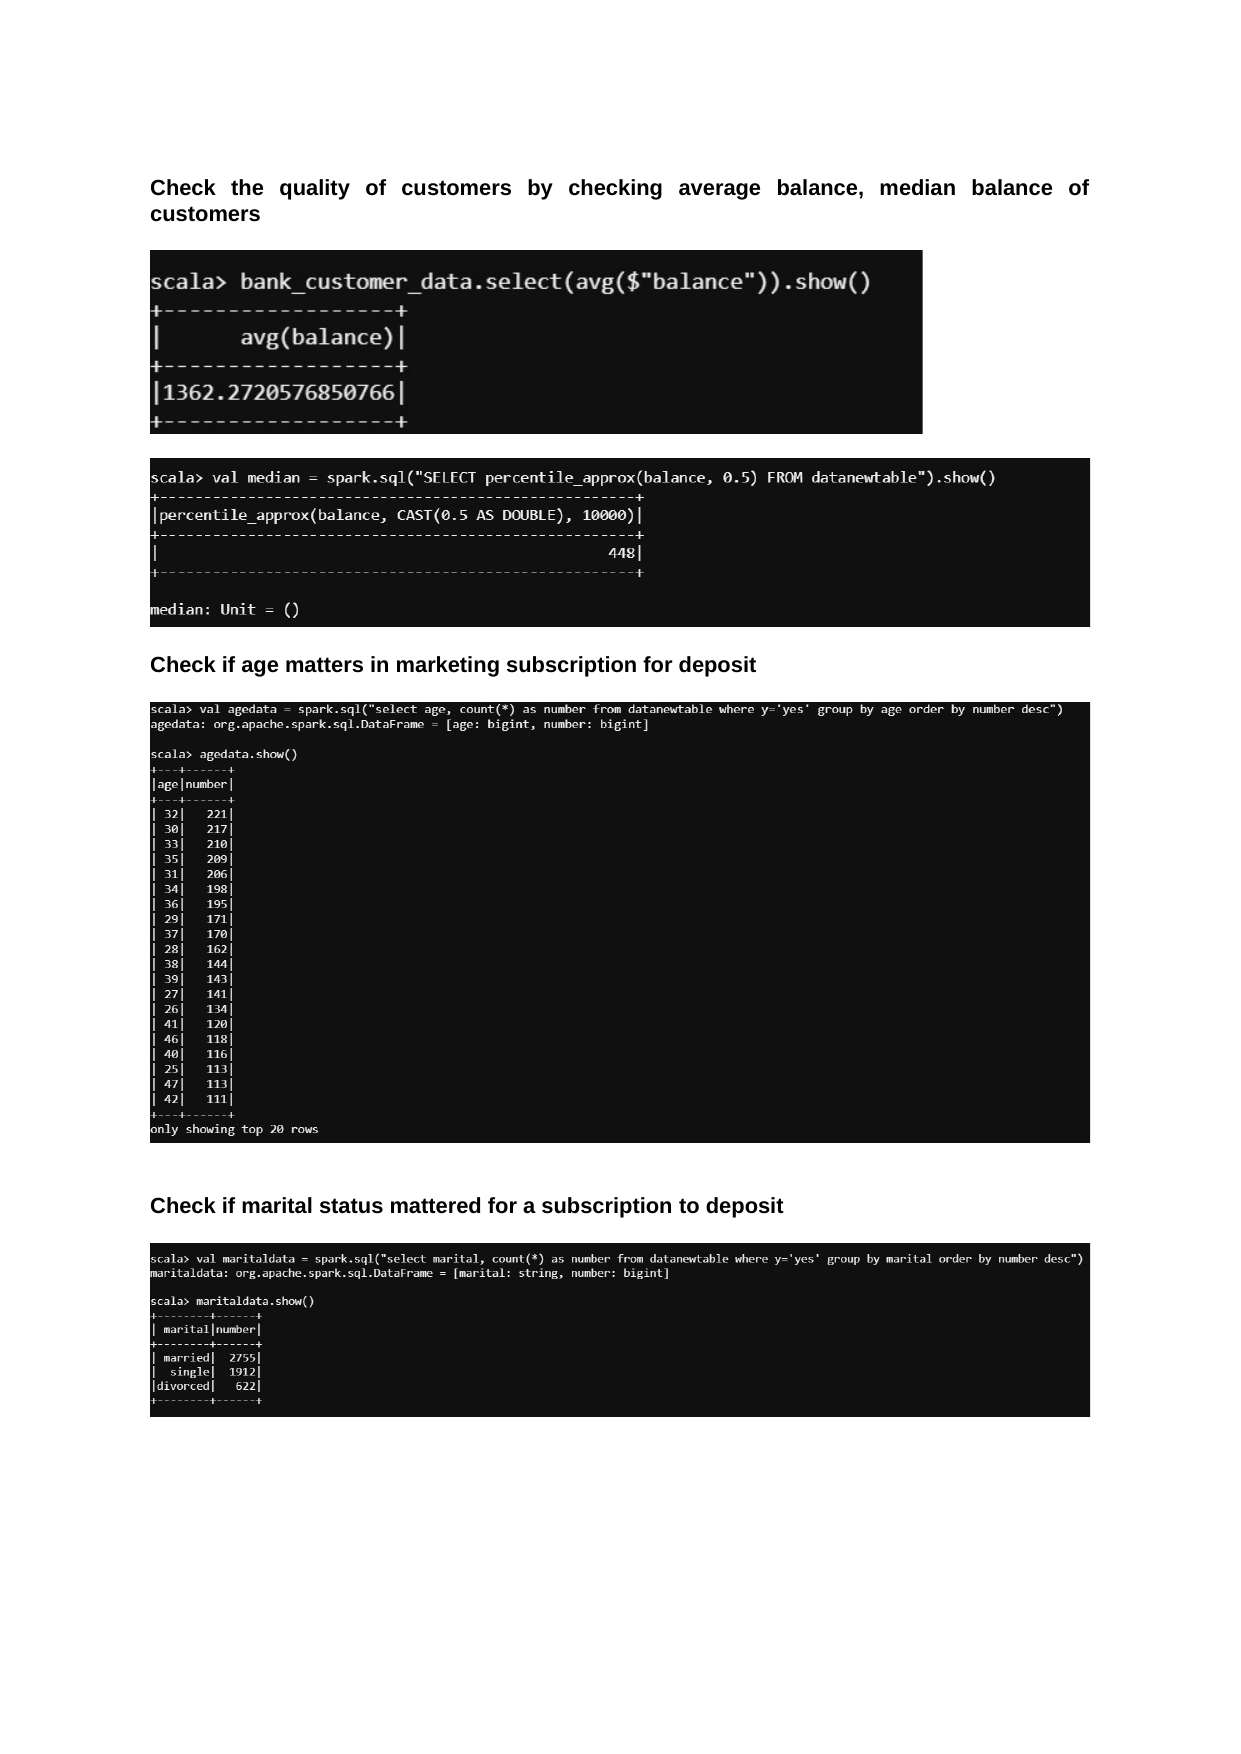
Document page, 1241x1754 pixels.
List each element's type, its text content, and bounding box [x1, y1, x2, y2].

picture [150, 458, 1091, 627]
picture [150, 250, 923, 434]
picture [150, 702, 1091, 1143]
text Check if age matters in marketing subscription for deposit [150, 652, 1090, 677]
text Check the quality of customers by checking average balance, median balance of customers [150, 175, 1090, 226]
picture [150, 1243, 1091, 1417]
text Check if marital status mattered for a subscription to deposit [150, 1193, 1090, 1218]
